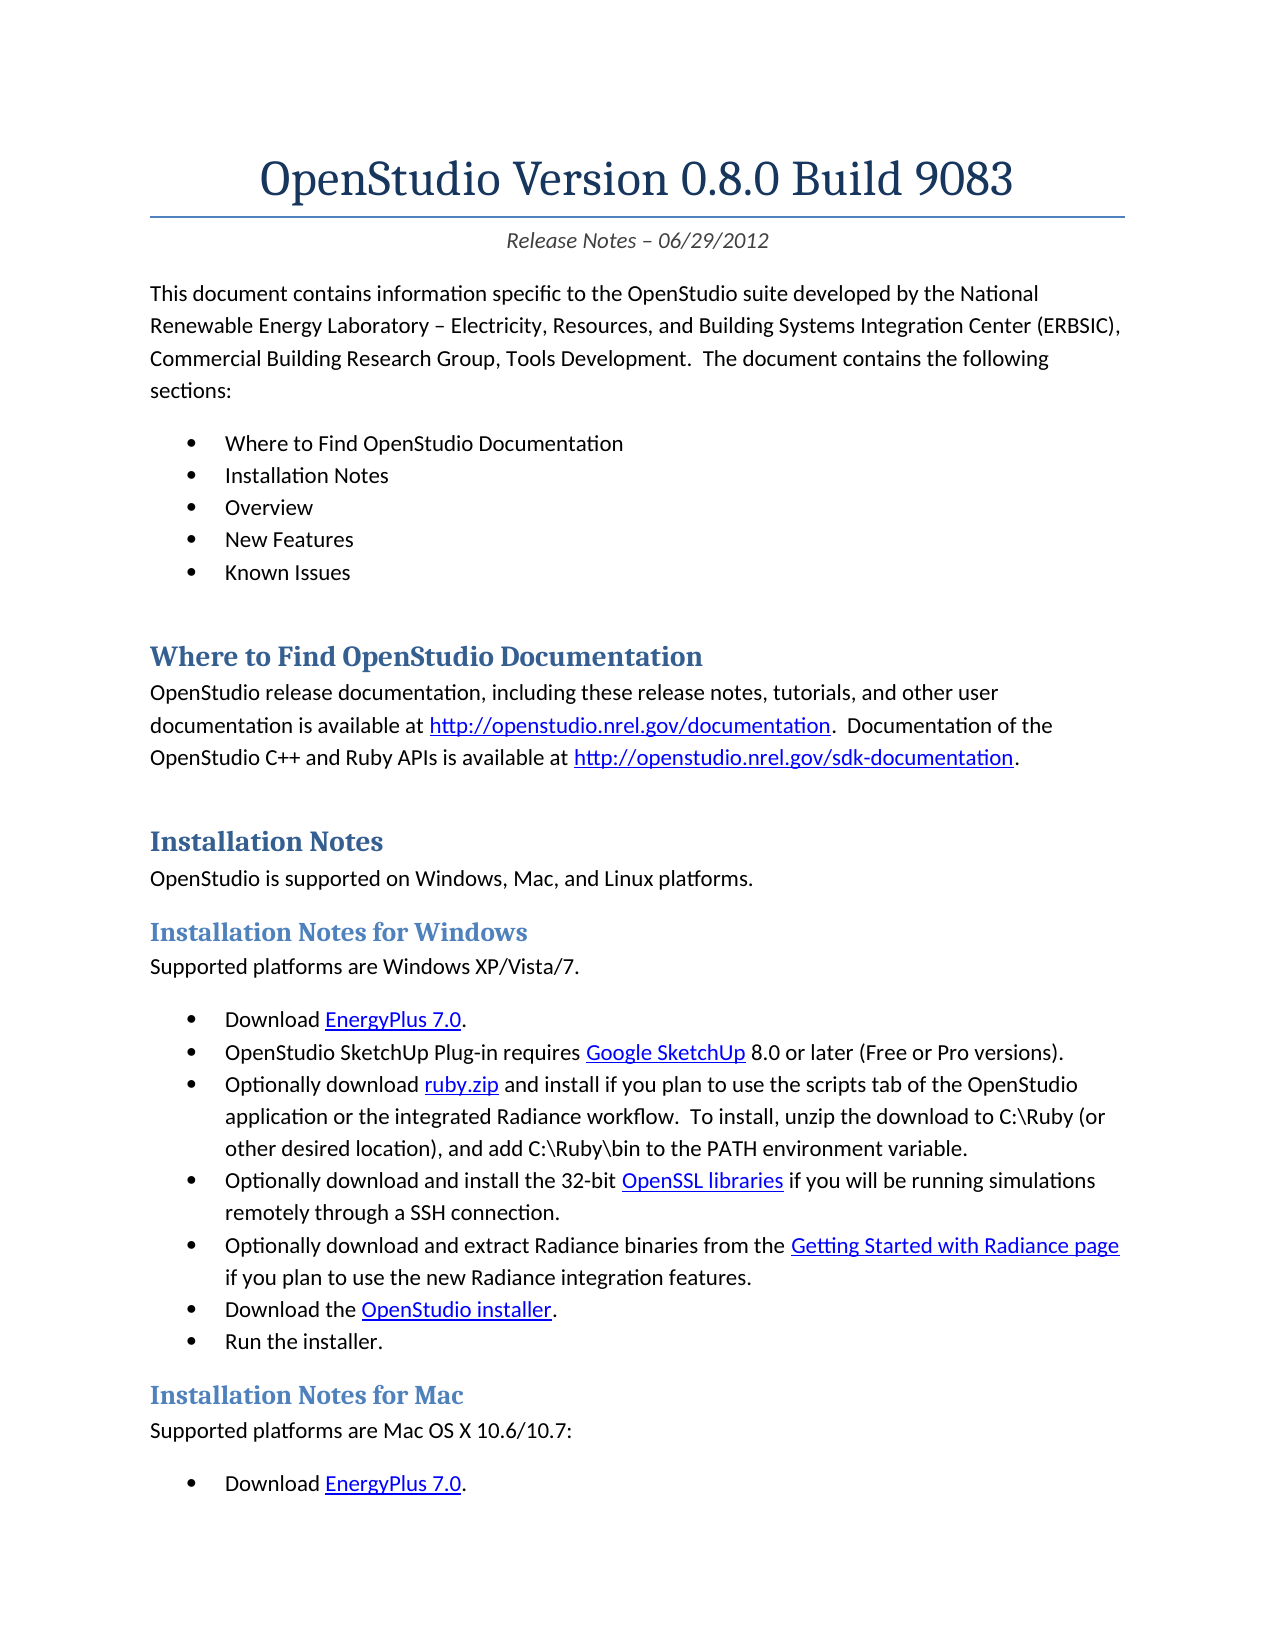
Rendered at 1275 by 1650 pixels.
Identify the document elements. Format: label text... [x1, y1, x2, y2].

text This document contains information specific to the OpenStudio suite developed by the National Renewable Energy Laboratory – Electricity, Resources, and Building Systems Integration Center (ERBSIC), Commercial Building Research Group, Tools Development. The document contains the following sections: [150, 279, 1125, 404]
text Supported platforms are Mac OS X 10.6/10.7: [150, 1416, 1125, 1444]
list Download EnergyPlus 7.0. [187, 1005, 1125, 1033]
subtitle Where to Find OpenStudio Documentation [150, 640, 1125, 673]
list Download EnergyPlus 7.0. [187, 1469, 1125, 1497]
list New Features [187, 526, 1125, 554]
list Download the OpenStudio installer. [187, 1295, 1125, 1323]
list OpenStudio SketchUp Plug-in requires Google SketchUp 8.0 or later (Free or Pro versions). [187, 1038, 1125, 1066]
list Where to Find OpenStudio Documentation [187, 429, 1125, 457]
subtitle Installation Notes [150, 825, 1125, 859]
text Supported platforms are Windows XP/Vista/7. [150, 952, 1125, 980]
list Overview [187, 493, 1125, 521]
text Release Notes – 06/29/2012 [150, 226, 1125, 254]
list Run the installer. [187, 1327, 1125, 1355]
text OpenStudio release documentation, including these release notes, tutorials, and other user documentation is available at http://openstudio.nrel.gov/documentation. Documentation of the OpenStudio C++ and Ruby APIs is available at http://openstudio.nrel.gov/sdk-documentation. [150, 678, 1125, 771]
list Optionally download and install the 32-bit OpenSSL libraries if you will be running simulations remotely through a SSH connection. [187, 1166, 1125, 1227]
list Known Issues [187, 558, 1125, 586]
list Installation Notes [187, 461, 1125, 489]
text OpenStudio is supported on Windows, Mac, and Linux platforms. [150, 864, 1125, 892]
subtitle Installation Notes for Windows [150, 917, 1125, 948]
list Optionally download ruby.zip and install if you plan to use the scripts tab of the OpenStudio application or the integrated Radiance workflow. To install, unzip the download to C:\Ruby (or other desired location), and add C:\Ruby\bin to the PATH environment variable. [187, 1070, 1125, 1162]
subtitle Installation Notes for Mac [150, 1380, 1125, 1411]
title OpenStudio Version 0.8.0 Build 9083 [150, 150, 1125, 216]
